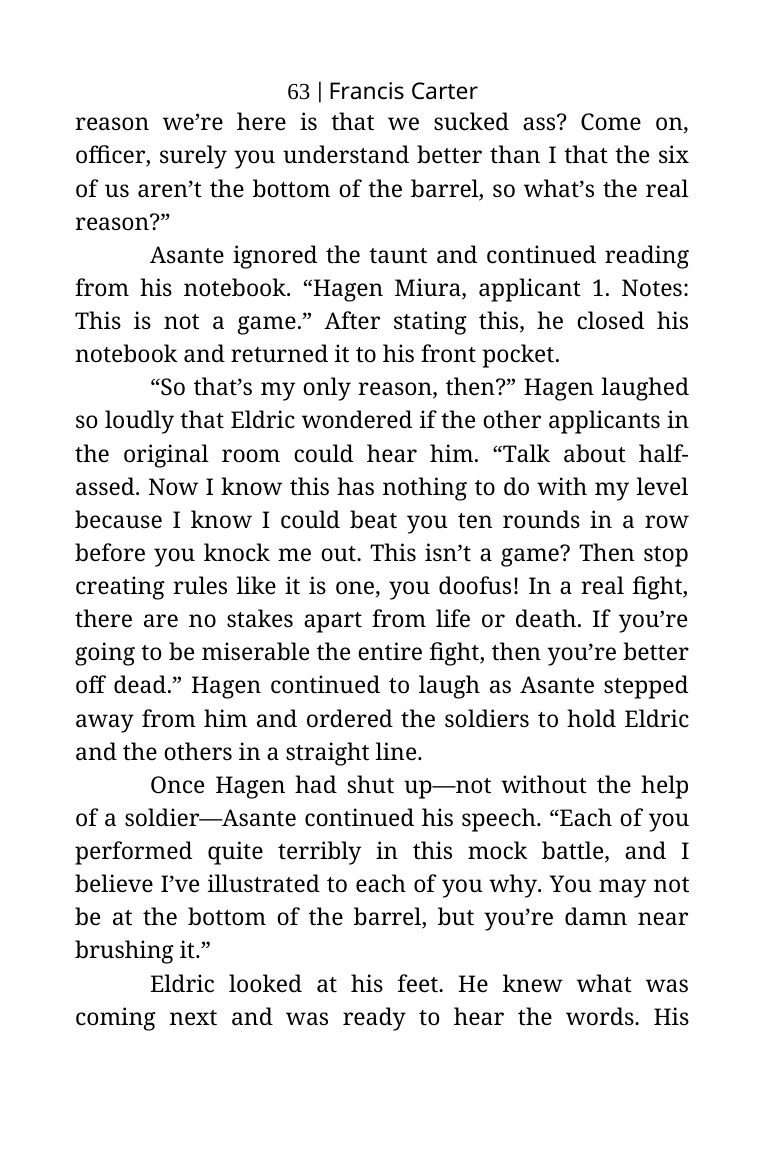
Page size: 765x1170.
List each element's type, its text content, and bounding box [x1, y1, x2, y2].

text Once Hagen had shut up—not without the help of a soldier—Asante continued his speech. “Each of you performed quite terribly in this mock battle, and I believe I’ve illustrated to each of you why. You may not be at the bottom of the barrel, but you’re damn near brushing it.” [75, 769, 690, 966]
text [75, 106, 690, 237]
text Asante ignored the taunt and continued reading from his notebook. “Hagen Miura, applicant 1. Notes: This is not a game.” After stating this, he closed his notebook and returned it to his front pocket. [75, 239, 690, 369]
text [75, 967, 690, 1032]
text “So that’s my only reason, then?” Hagen laughed so loudly that Eldric wondered if the other applicants in the original room could hear him. “Talk about half-assed. Now I know this has nothing to do with my level because I know I could beat you ten rounds in a row before you knock me out. This isn’t a game? Then stop creating rules like it is one, you doofus! In a real fight, there are no stakes apart from life or death. If you’re going to be miserable the entire fight, then you’re better off dead.” Hagen continued to laugh as Asante stepped away from him and ordered the soldiers to hold Eldric and the others in a straight line. [75, 371, 690, 767]
